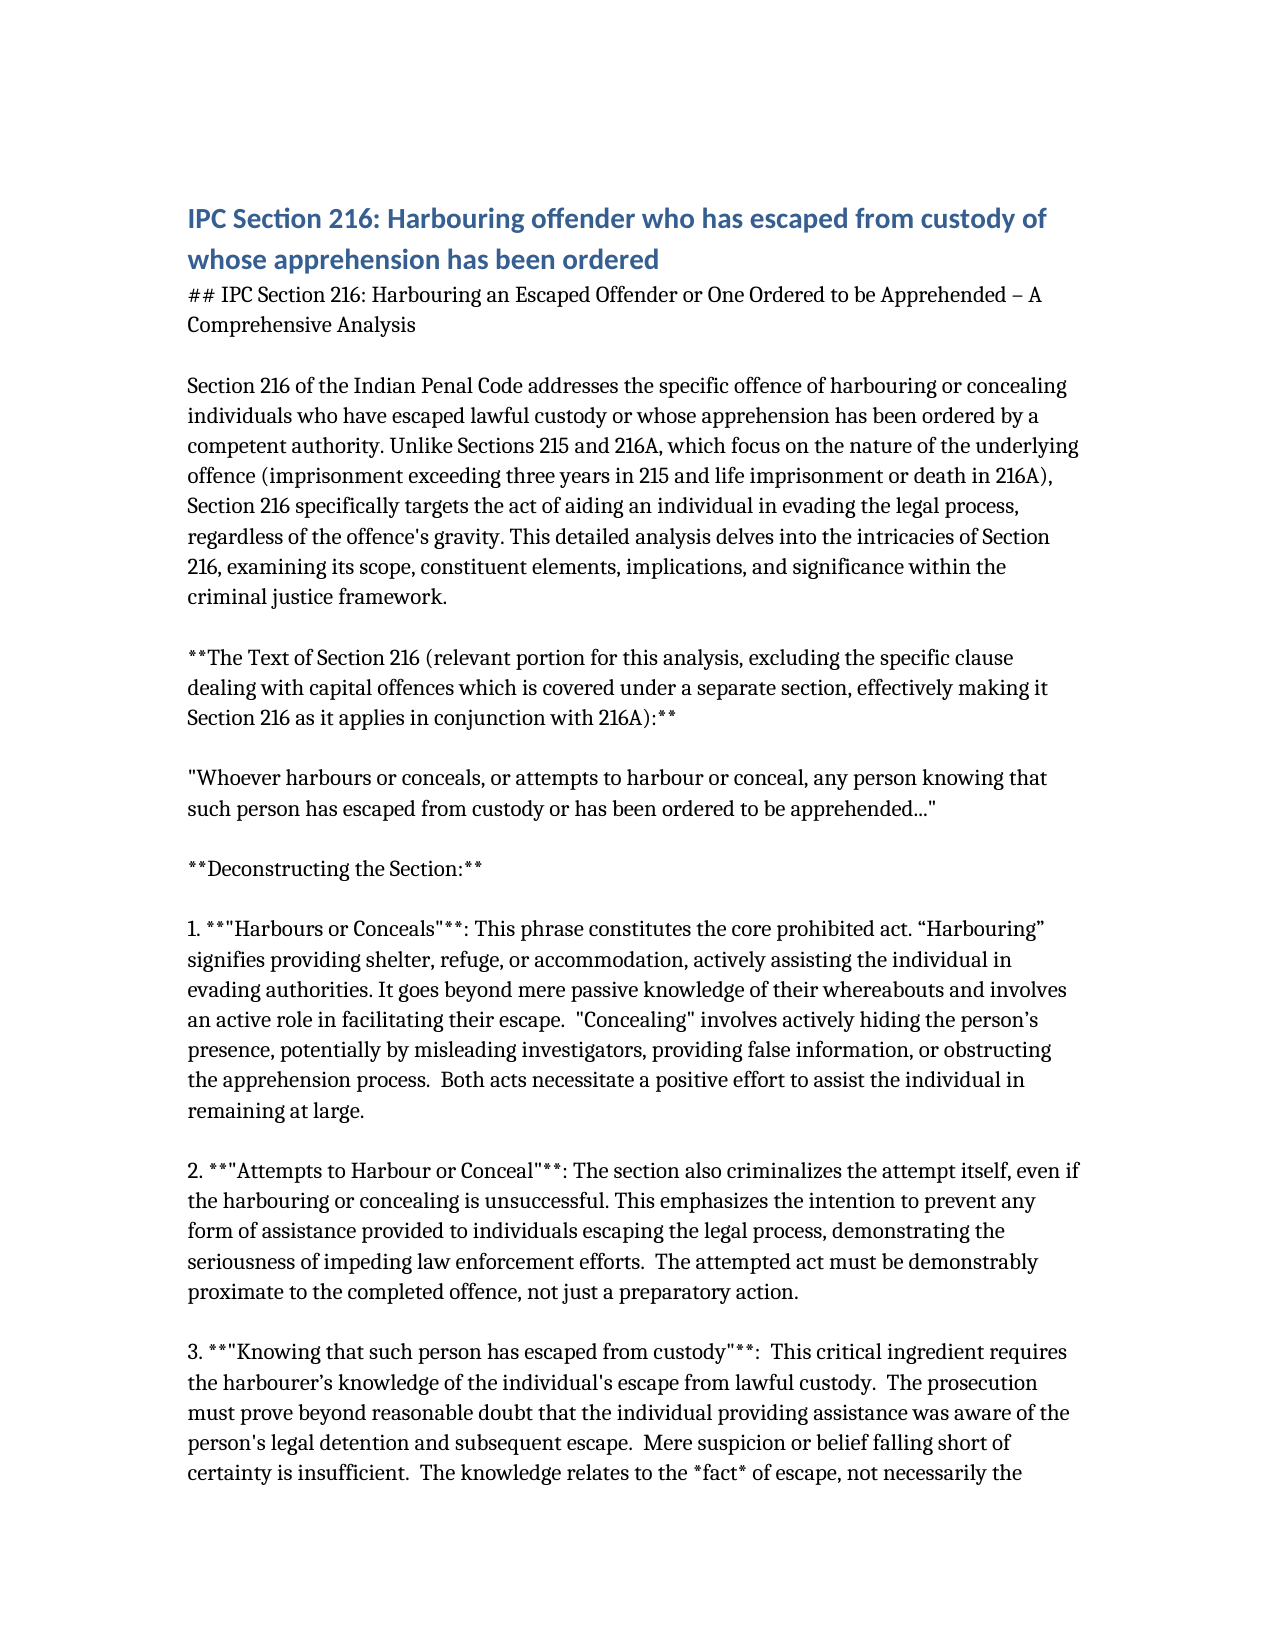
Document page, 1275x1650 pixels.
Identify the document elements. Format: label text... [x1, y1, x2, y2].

subtitle IPC Section 216: Harbouring offender who has escaped from custody of whose apprehension has been ordered [187, 200, 1087, 277]
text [187, 282, 1087, 1486]
